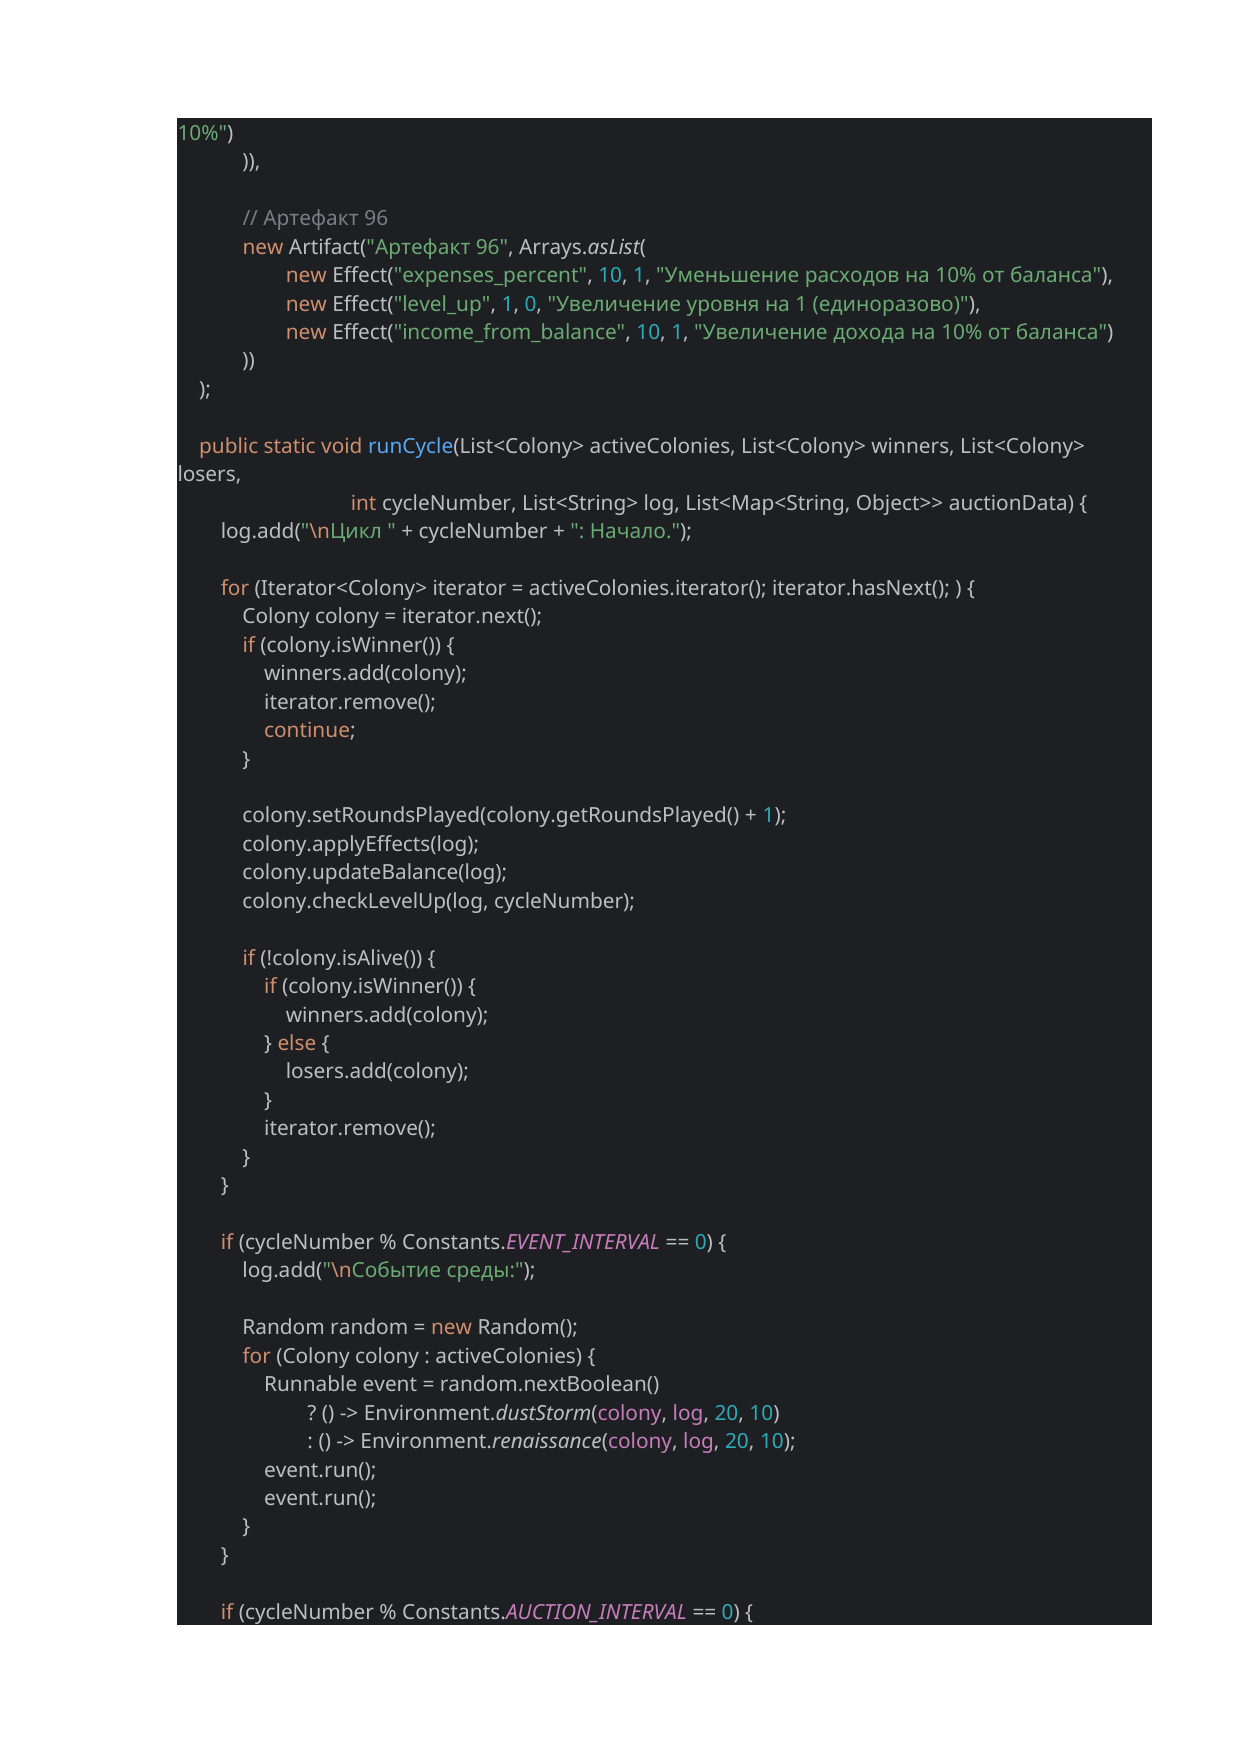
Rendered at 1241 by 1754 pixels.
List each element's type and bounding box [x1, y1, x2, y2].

text [177, 118, 1152, 1625]
